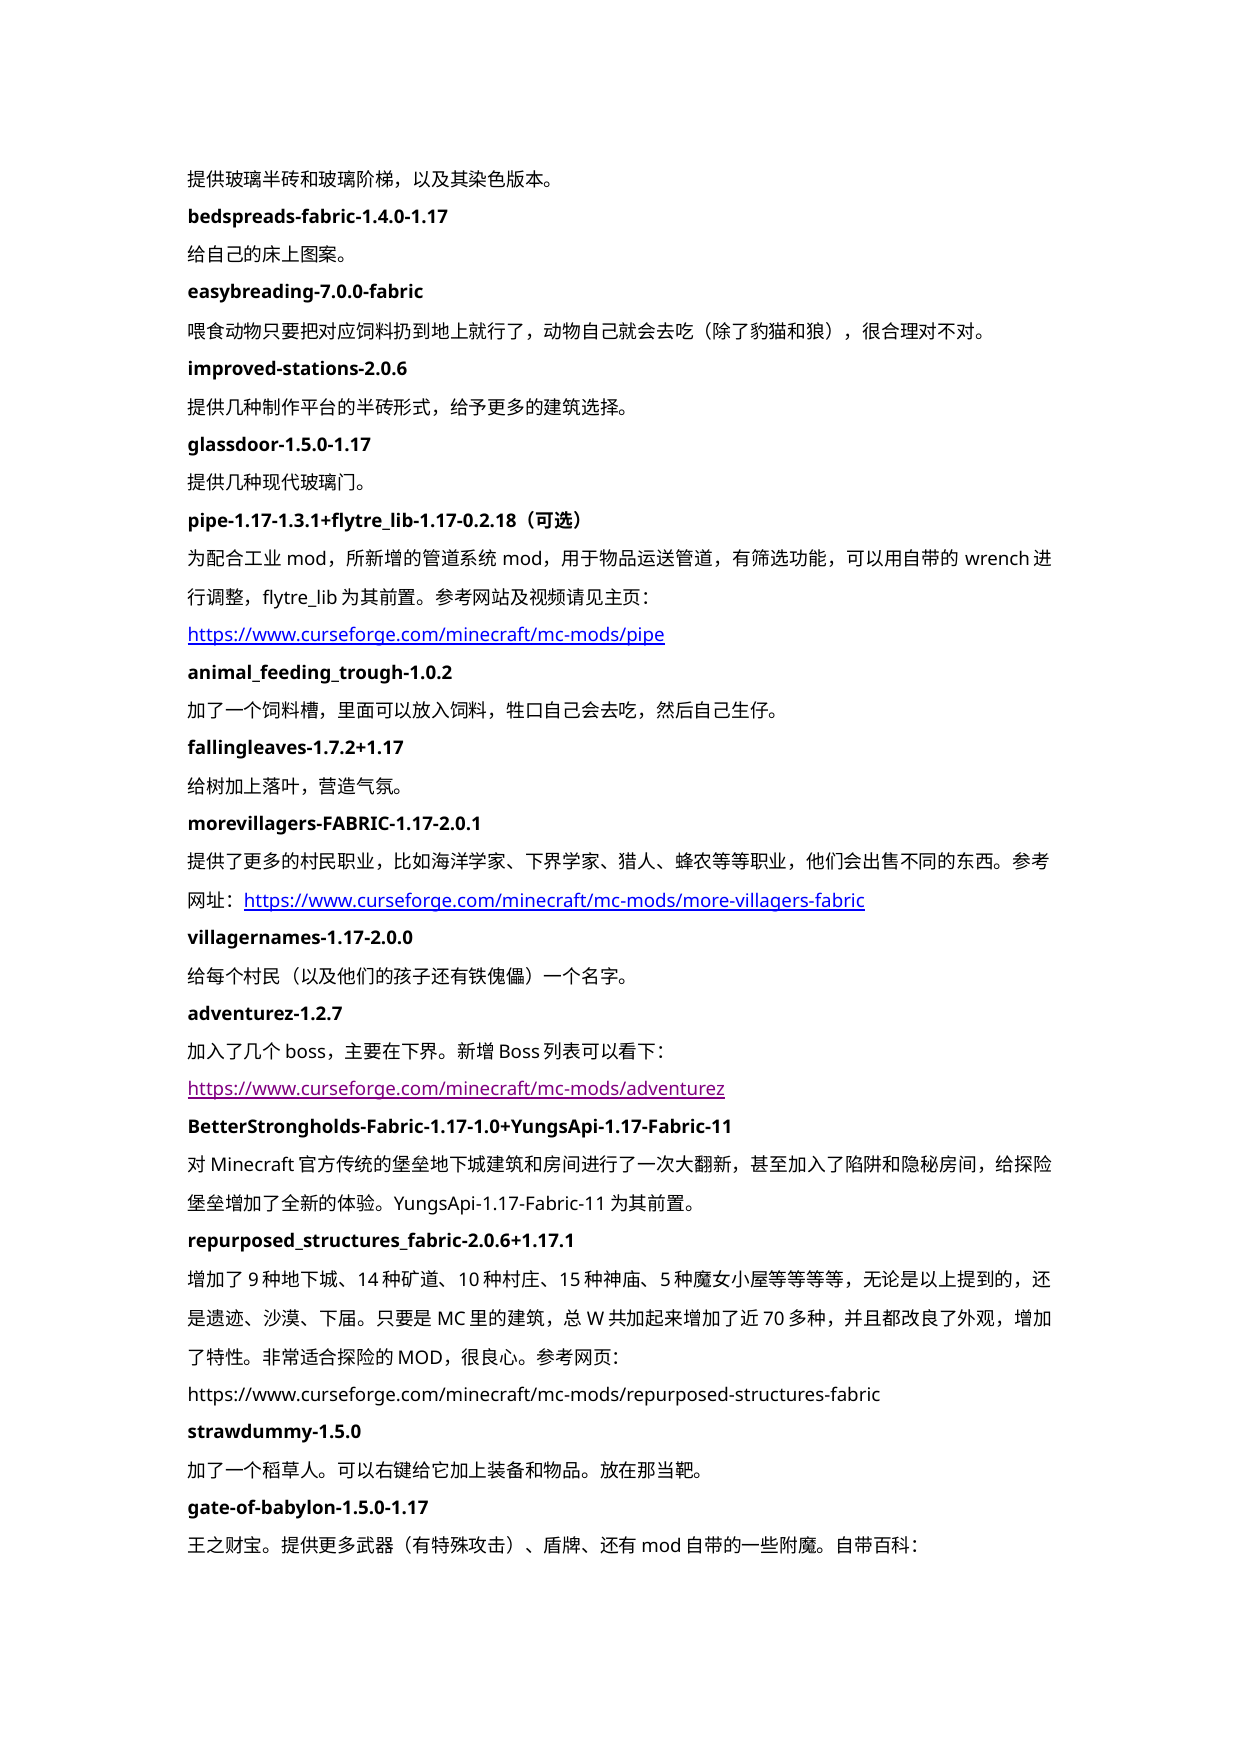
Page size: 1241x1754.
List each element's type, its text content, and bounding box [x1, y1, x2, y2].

text 王之财宝。提供更多武器（有特殊攻击）、盾牌、还有mod自带的一些附魔。自带百科： [187, 1528, 1053, 1561]
text 增加了9种地下城、14种矿道、10种村庄、15种神庙、5种魔女小屋等等等等，无论是以上提到的，还是遗迹、沙漠、下届。只要是MC里的建筑，总W共加起来增加了近70多种，并且都改良了外观，增加了特性。非常适合探险的MOD，很良心。参考网页： [187, 1262, 1053, 1372]
list https://www.curseforge.com/minecraft/mc-mods/pipe [187, 618, 1053, 651]
text pipe-1.17-1.3.1+flytre_lib-1.17-0.2.18（可选） [187, 503, 1053, 536]
list 给自己的床上图案。 [187, 237, 1053, 270]
text 加了一个饲料槽，里面可以放入饲料，牲口自己会去吃，然后自己生仔。 [187, 693, 1053, 726]
list 提供玻璃半砖和玻璃阶梯，以及其染色版本。 [187, 162, 1053, 194]
text fallingleaves-1.7.2+1.17 [187, 731, 1053, 764]
list 提供几种现代玻璃门。 [187, 465, 1053, 498]
text 给每个村民（以及他们的孩子还有铁傀儡）一个名字。 [187, 959, 1053, 991]
list easybreading-7.0.0-fabric 喂食动物只要把对应饲料扔到地上就行了，动物自己就会去吃（除了豹猫和狼），很合理对不对。 [187, 275, 1053, 347]
text BetterStrongholds-Fabric-1.17-1.0+YungsApi-1.17-Fabric-11 [187, 1110, 1053, 1142]
text https://www.curseforge.com/minecraft/mc-mods/repurposed-structures-fabric [187, 1378, 1053, 1410]
text gate-of-babylon-1.5.0-1.17 [187, 1491, 1053, 1523]
text 给树加上落叶，营造气氛。 [187, 769, 1053, 801]
text morevillagers-FABRIC-1.17-2.0.1 [187, 807, 1053, 839]
text repurposed_structures_fabric-2.0.6+1.17.1 [187, 1224, 1053, 1257]
text 加入了几个boss，主要在下界。新增Boss列表可以看下： [187, 1034, 1053, 1067]
text https://www.curseforge.com/minecraft/mc-mods/adventurez [187, 1072, 1053, 1105]
list 为配合工业mod，所新增的管道系统mod，用于物品运送管道，有筛选功能，可以用自带的wrench进行调整，flytre_lib为其前置。参考网站及视频请见主页： [187, 541, 1053, 613]
text animal_feeding_trough-1.0.2 [187, 656, 1053, 688]
text villagernames-1.17-2.0.0 [187, 921, 1053, 954]
text 对Minecraft官方传统的堡垒地下城建筑和房间进行了一次大翻新，甚至加入了陷阱和隐秘房间，给探险堡垒增加了全新的体验。YungsApi-1.17-Fabric-11为其前置。 [187, 1147, 1053, 1219]
list bedspreads-fabric-1.4.0-1.17 [187, 200, 1053, 232]
list glassdoor-1.5.0-1.17 [187, 428, 1053, 460]
list improved-stations-2.0.6 [187, 352, 1053, 385]
text adventurez-1.2.7 [187, 997, 1053, 1029]
text 加了一个稻草人。可以右键给它加上装备和物品。放在那当靶。 [187, 1453, 1053, 1486]
text 提供了更多的村民职业，比如海洋学家、下界学家、猎人、蜂农等等职业，他们会出售不同的东西。参考网址：https://www.curseforge.com/minecraft/mc-mods/more-villagers-fabric [187, 844, 1053, 916]
list 提供几种制作平台的半砖形式，给予更多的建筑选择。 [187, 390, 1053, 422]
text strawdummy-1.5.0 [187, 1415, 1053, 1448]
